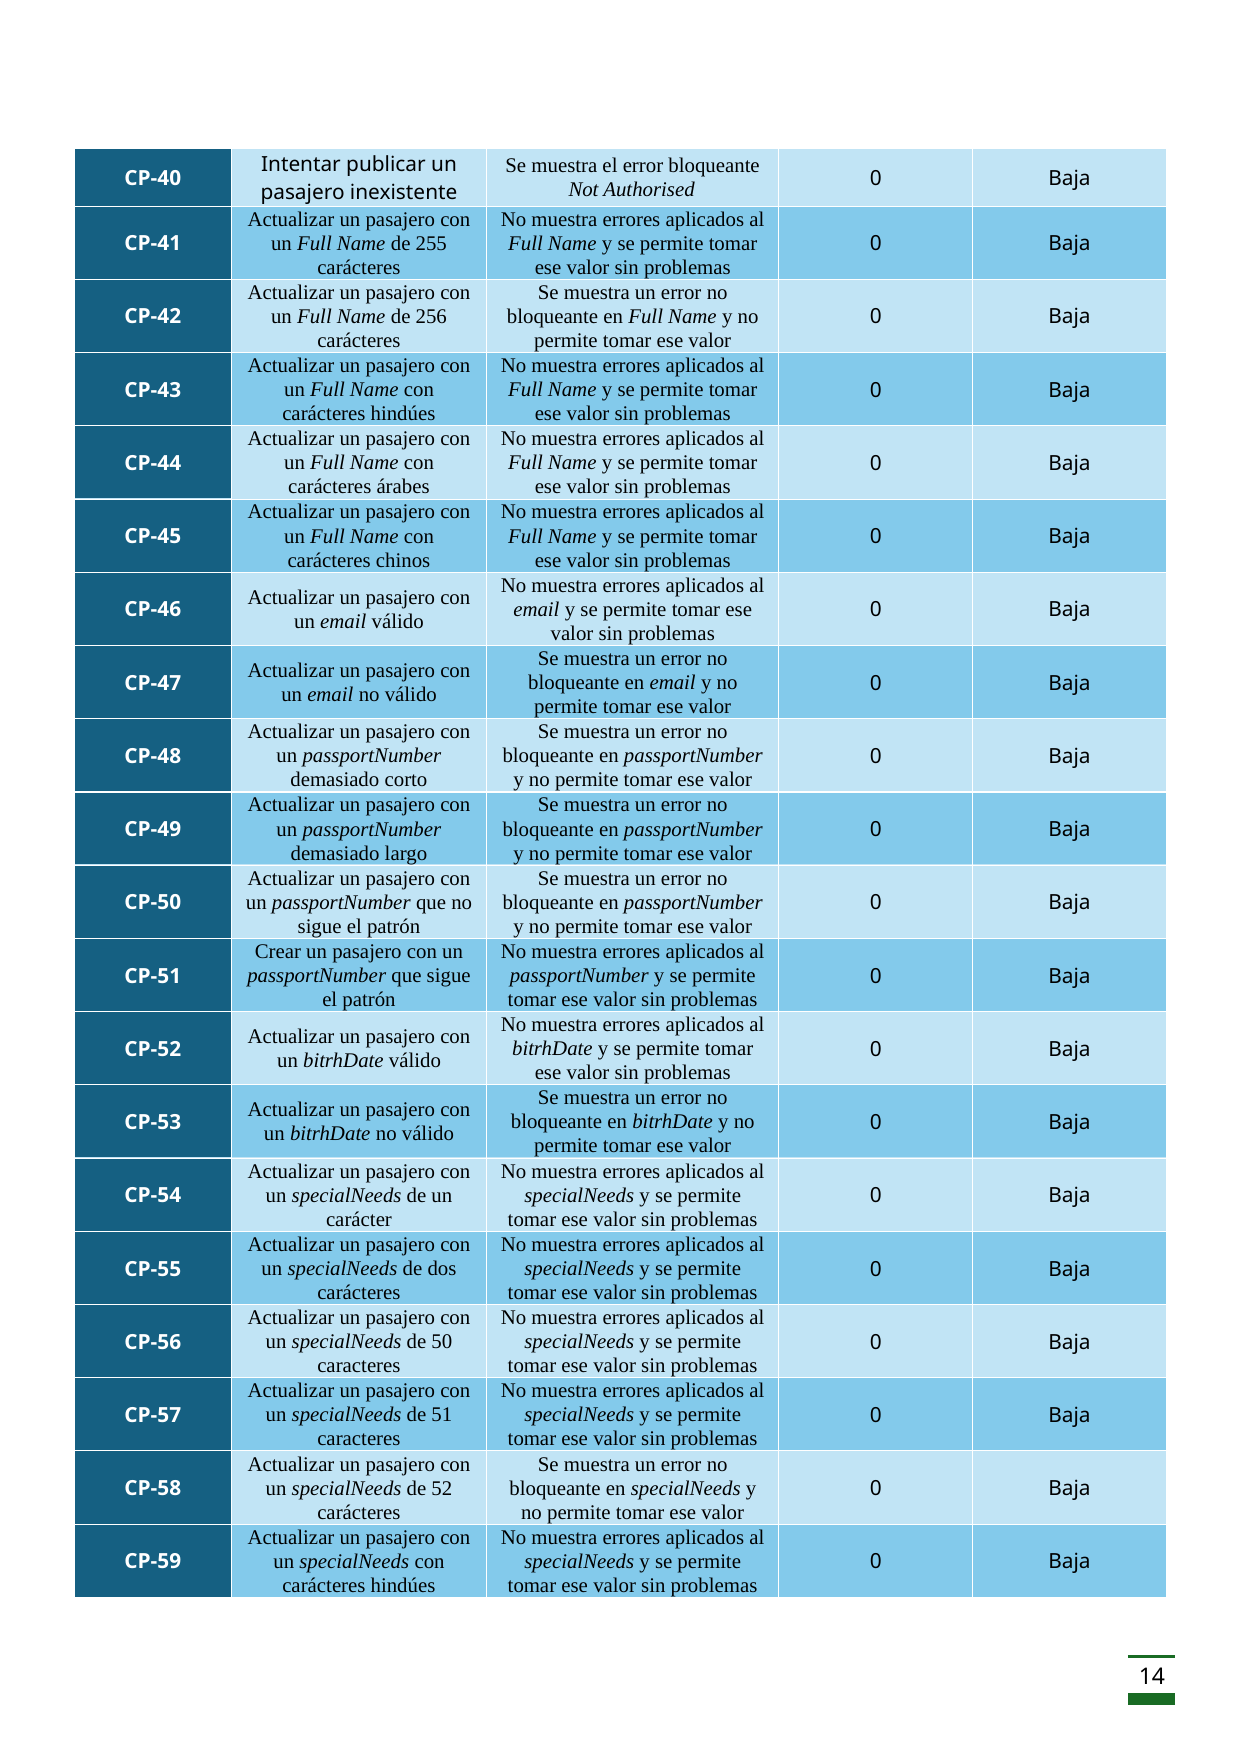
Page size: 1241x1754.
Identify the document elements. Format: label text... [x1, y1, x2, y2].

table_cell Se muestra un error no bloqueante en Full Name y no permite tomar ese valor [487, 280, 778, 352]
table_cell 0 [779, 1378, 972, 1450]
table_cell CP-45 [75, 500, 231, 572]
table_cell Baja [973, 280, 1166, 352]
table_cell 0 [779, 353, 972, 425]
table_cell CP-44 [75, 426, 231, 498]
table_cell CP-53 [75, 1085, 231, 1157]
table_cell CP-40 [75, 149, 231, 206]
table_cell CP-55 [75, 1232, 231, 1304]
table_cell No muestra errores aplicados al Full Name y se permite tomar ese valor sin problemas [487, 207, 778, 279]
table_cell Baja [973, 149, 1166, 206]
table_cell Actualizar un pasajero con un passportNumber demasiado largo [232, 793, 486, 864]
table_cell CP-56 [75, 1305, 231, 1377]
table_cell 0 [779, 1232, 972, 1304]
table_cell CP-47 [75, 646, 231, 718]
table_cell 0 [779, 573, 972, 645]
table_cell Baja [973, 719, 1166, 791]
table_cell Actualizar un pasajero con un Full Name con carácteres árabes [232, 426, 486, 498]
table_cell Intentar publicar un pasajero inexistente [232, 149, 486, 206]
table_cell Actualizar un pasajero con un specialNeeds de dos carácteres [232, 1232, 486, 1304]
table_cell 0 [779, 1012, 972, 1084]
table_cell Se muestra un error no bloqueante en email y no permite tomar ese valor [487, 646, 778, 718]
table_cell Baja [973, 1525, 1166, 1597]
table_cell No muestra errores aplicados al specialNeeds y se permite tomar ese valor sin problemas [487, 1232, 778, 1304]
table_cell No muestra errores aplicados al email y se permite tomar ese valor sin problemas [487, 573, 778, 645]
table_cell 0 [779, 1305, 972, 1377]
table_cell Actualizar un pasajero con un passportNumber demasiado corto [232, 719, 486, 791]
table_cell 0 [779, 793, 972, 864]
table_cell 0 [779, 1085, 972, 1157]
table_cell Actualizar un pasajero con un Full Name de 256 carácteres [232, 280, 486, 352]
table_cell CP-43 [75, 353, 231, 425]
table_cell CP-52 [75, 1012, 231, 1084]
table_cell Baja [973, 207, 1166, 279]
table_cell Actualizar un pasajero con un specialNeeds de 51 caracteres [232, 1378, 486, 1450]
table_cell Actualizar un pasajero con un email válido [232, 573, 486, 645]
table_cell 0 [779, 207, 972, 279]
table_cell Baja [973, 573, 1166, 645]
table_cell CP-46 [75, 573, 231, 645]
table_cell Actualizar un pasajero con un Full Name de 255 carácteres [232, 207, 486, 279]
table_cell No muestra errores aplicados al specialNeeds y se permite tomar ese valor sin problemas [487, 1378, 778, 1450]
table_cell Actualizar un pasajero con un specialNeeds de 52 carácteres [232, 1451, 486, 1524]
table_cell CP-59 [75, 1525, 231, 1597]
table_cell CP-41 [75, 207, 231, 279]
table_cell Se muestra un error no bloqueante en passportNumber y no permite tomar ese valor [487, 793, 778, 864]
table_cell Baja [973, 1232, 1166, 1304]
table_cell CP-58 [75, 1451, 231, 1524]
table_cell Baja [973, 646, 1166, 718]
table_cell Baja [973, 1451, 1166, 1524]
table_cell CP-57 [75, 1378, 231, 1450]
table_cell Baja [973, 426, 1166, 498]
table_cell Baja [973, 1085, 1166, 1157]
table_cell 0 [779, 1451, 972, 1524]
table_cell CP-54 [75, 1159, 231, 1231]
table_cell No muestra errores aplicados al Full Name y se permite tomar ese valor sin problemas [487, 353, 778, 425]
table_cell Actualizar un pasajero con un specialNeeds de 50 caracteres [232, 1305, 486, 1377]
table_cell 0 [779, 500, 972, 572]
table_cell Baja [973, 500, 1166, 572]
table_cell Baja [973, 1012, 1166, 1084]
table_cell 0 [779, 939, 972, 1011]
table_cell 0 [779, 280, 972, 352]
table_cell No muestra errores aplicados al Full Name y se permite tomar ese valor sin problemas [487, 500, 778, 572]
table_cell Baja [973, 353, 1166, 425]
table_cell CP-49 [75, 793, 231, 864]
table_cell Actualizar un pasajero con un Full Name con carácteres hindúes [232, 353, 486, 425]
table_cell 0 [779, 719, 972, 791]
table_cell No muestra errores aplicados al passportNumber y se permite tomar ese valor sin problemas [487, 939, 778, 1011]
table_cell Actualizar un pasajero con un passportNumber que no sigue el patrón [232, 866, 486, 938]
table_cell 0 [779, 426, 972, 498]
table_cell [487, 1525, 778, 1597]
table_cell 0 [779, 1525, 972, 1597]
table_cell Baja [973, 793, 1166, 864]
table_cell Actualizar un pasajero con un bitrhDate no válido [232, 1085, 486, 1157]
table_cell Actualizar un pasajero con un specialNeeds de un carácter [232, 1159, 486, 1231]
table_cell 0 [779, 149, 972, 206]
table_cell Baja [973, 866, 1166, 938]
table_cell Actualizar un pasajero con un specialNeeds con carácteres hindúes [232, 1525, 486, 1597]
table_cell No muestra errores aplicados al bitrhDate y se permite tomar ese valor sin problemas [487, 1012, 778, 1084]
table_cell Se muestra un error no bloqueante en passportNumber y no permite tomar ese valor [487, 719, 778, 791]
table_cell CP-50 [75, 866, 231, 938]
table_cell No muestra errores aplicados al specialNeeds y se permite tomar ese valor sin problemas [487, 1159, 778, 1231]
table_cell Se muestra un error no bloqueante en passportNumber y no permite tomar ese valor [487, 866, 778, 938]
table_cell 0 [779, 1159, 972, 1231]
table_cell CP-48 [75, 719, 231, 791]
table_cell Baja [973, 1305, 1166, 1377]
table_cell Baja [973, 939, 1166, 1011]
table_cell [487, 149, 778, 206]
table_cell Crear un pasajero con un passportNumber que sigue el patrón [232, 939, 486, 1011]
table_cell Se muestra un error no bloqueante en bitrhDate y no permite tomar ese valor [487, 1085, 778, 1157]
table_cell Actualizar un pasajero con un email no válido [232, 646, 486, 718]
table_cell No muestra errores aplicados al Full Name y se permite tomar ese valor sin problemas [487, 426, 778, 498]
table_cell CP-42 [75, 280, 231, 352]
table_cell No muestra errores aplicados al specialNeeds y se permite tomar ese valor sin problemas [487, 1305, 778, 1377]
table_cell Actualizar un pasajero con un Full Name con carácteres chinos [232, 500, 486, 572]
table_cell 0 [779, 646, 972, 718]
table_cell Baja [973, 1159, 1166, 1231]
table_cell Se muestra un error no bloqueante en specialNeeds y no permite tomar ese valor [487, 1451, 778, 1524]
table_cell CP-51 [75, 939, 231, 1011]
table_cell 0 [779, 866, 972, 938]
table_cell Actualizar un pasajero con un bitrhDate válido [232, 1012, 486, 1084]
table_cell Baja [973, 1378, 1166, 1450]
